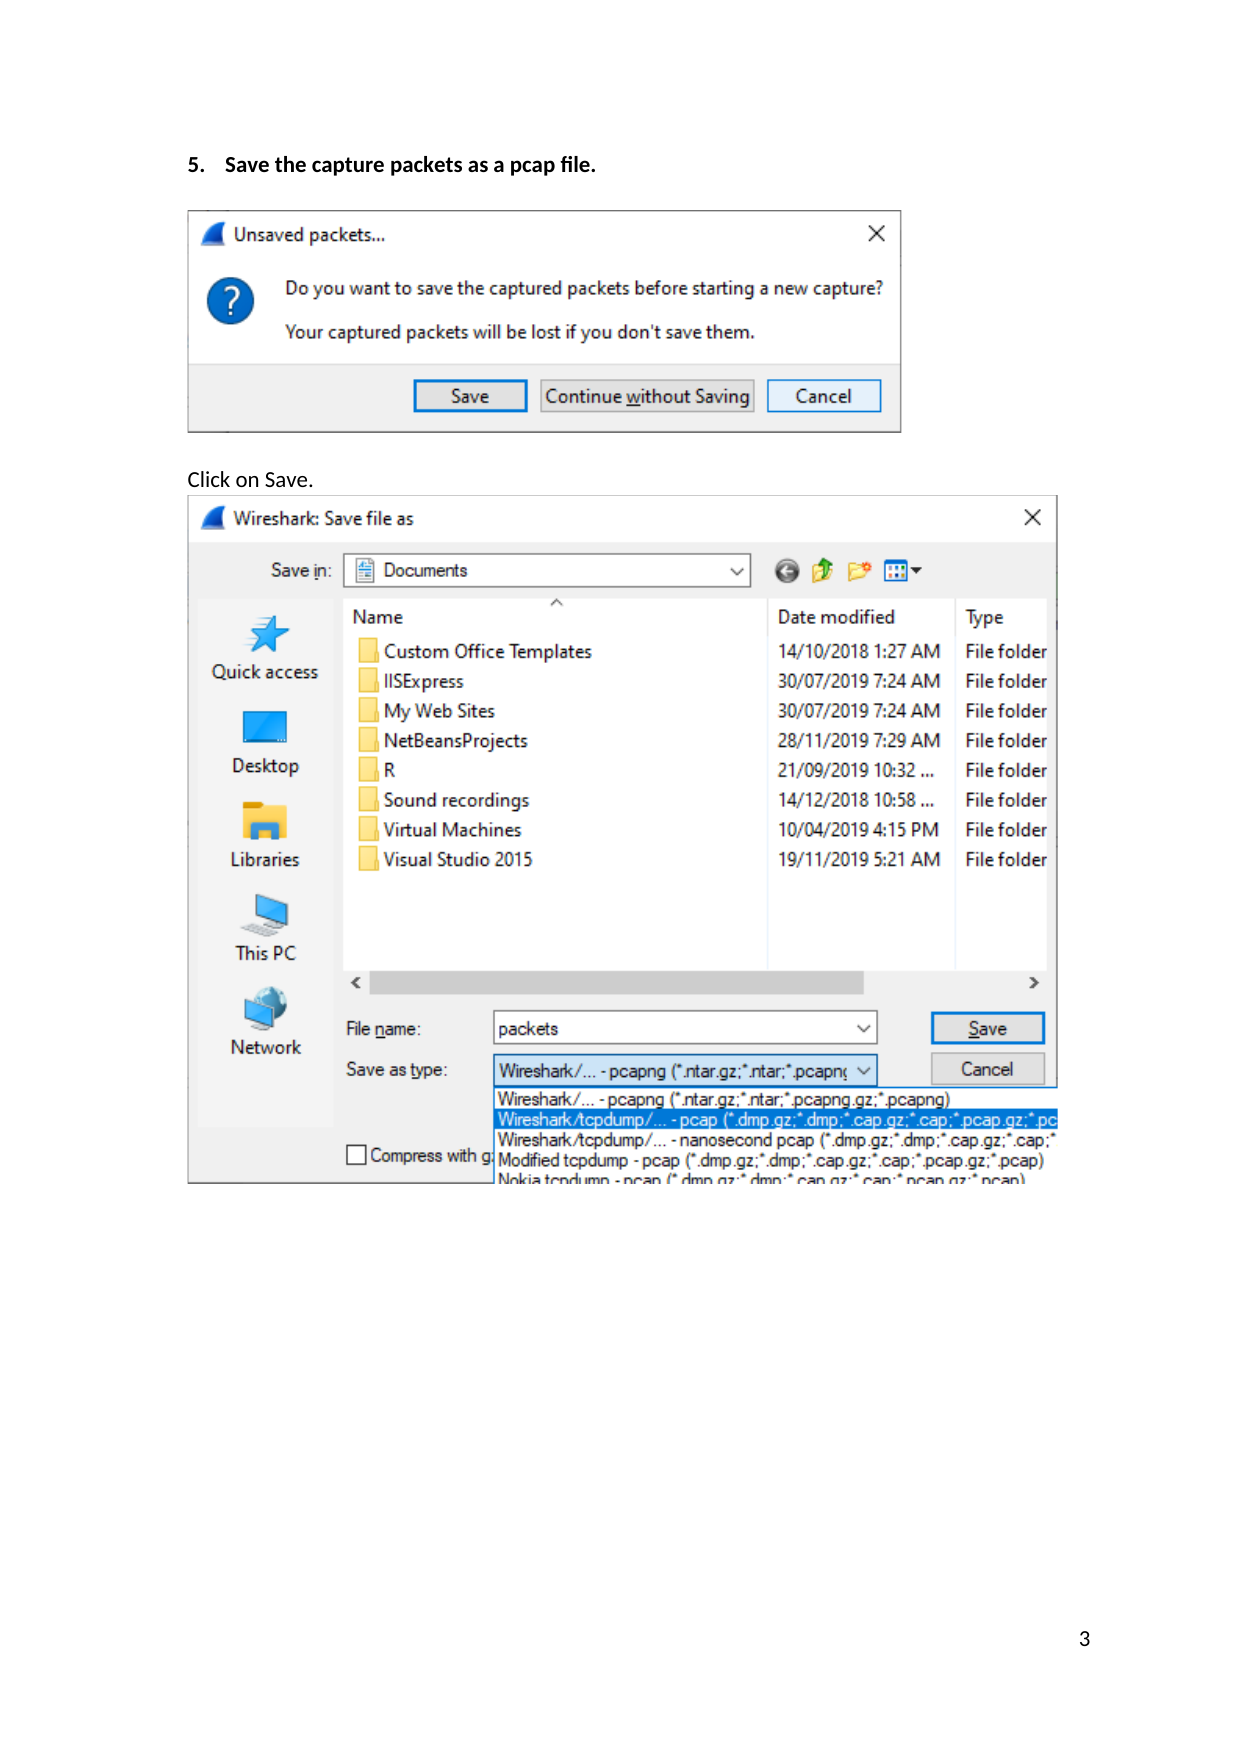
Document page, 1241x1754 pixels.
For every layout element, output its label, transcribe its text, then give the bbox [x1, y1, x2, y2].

text Click on Save. [187, 465, 1090, 493]
list Save the capture packets as a pcap file. [187, 150, 1090, 178]
picture [187, 210, 902, 433]
picture [187, 495, 1058, 1184]
